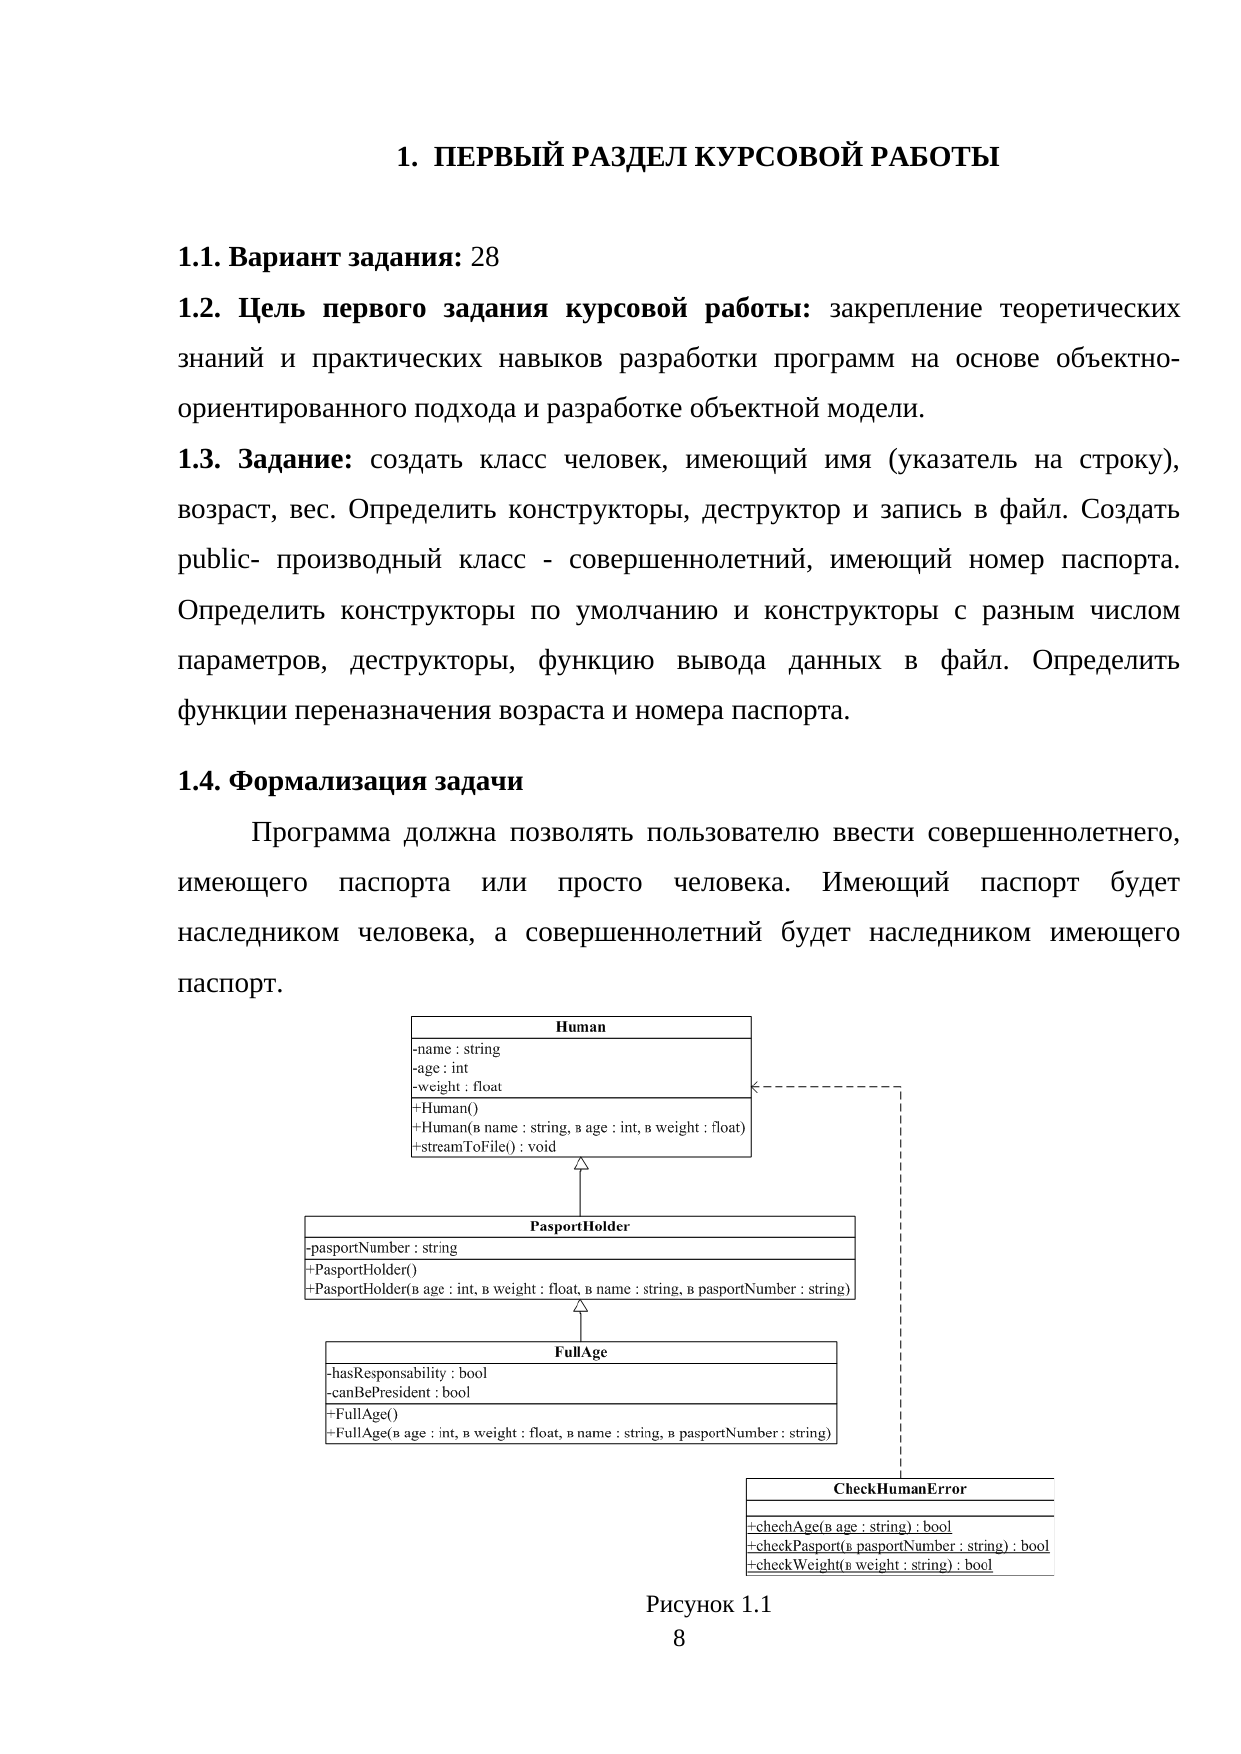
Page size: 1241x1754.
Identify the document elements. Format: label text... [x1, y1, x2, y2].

text Программа должна позволять пользователю ввести совершеннолетнего, имеющего паспорта или просто человека. Имеющий паспорт будет наследником человека, а совершеннолетний будет наследником имеющего паспорт. [177, 814, 1181, 998]
subtitle ПЕРВЫЙ РАЗДЕЛ КУРСОВОЙ РАБОТЫ [215, 139, 1181, 172]
picture [304, 1015, 1055, 1576]
text Рисунок 1. [177, 1589, 1181, 1618]
subtitle 1.4. Формализация задачи [177, 763, 1181, 797]
text 1.2. Цель первого задания курсовой работы: закрепление теоретических знаний и практических навыков разработки программ на основе объектно-ориентированного подхода и разработке объектной модели. [177, 290, 1181, 424]
text 1.3. Задание: создать класс человек, имеющий имя (указатель на строку), возраст, вес. Определить конструкторы, деструктор и запись в файл. Создать public- производный класс - совершеннолетний, имеющий номер паспорта. Определить конструкторы по умолчанию и конструкторы с разным числом параметров, деструкторы, функцию вывода данных в файл. Определить функции переназначения возраста и номера паспорта. [177, 441, 1181, 726]
text 1.1. Вариант задания: 28 [177, 239, 1181, 273]
